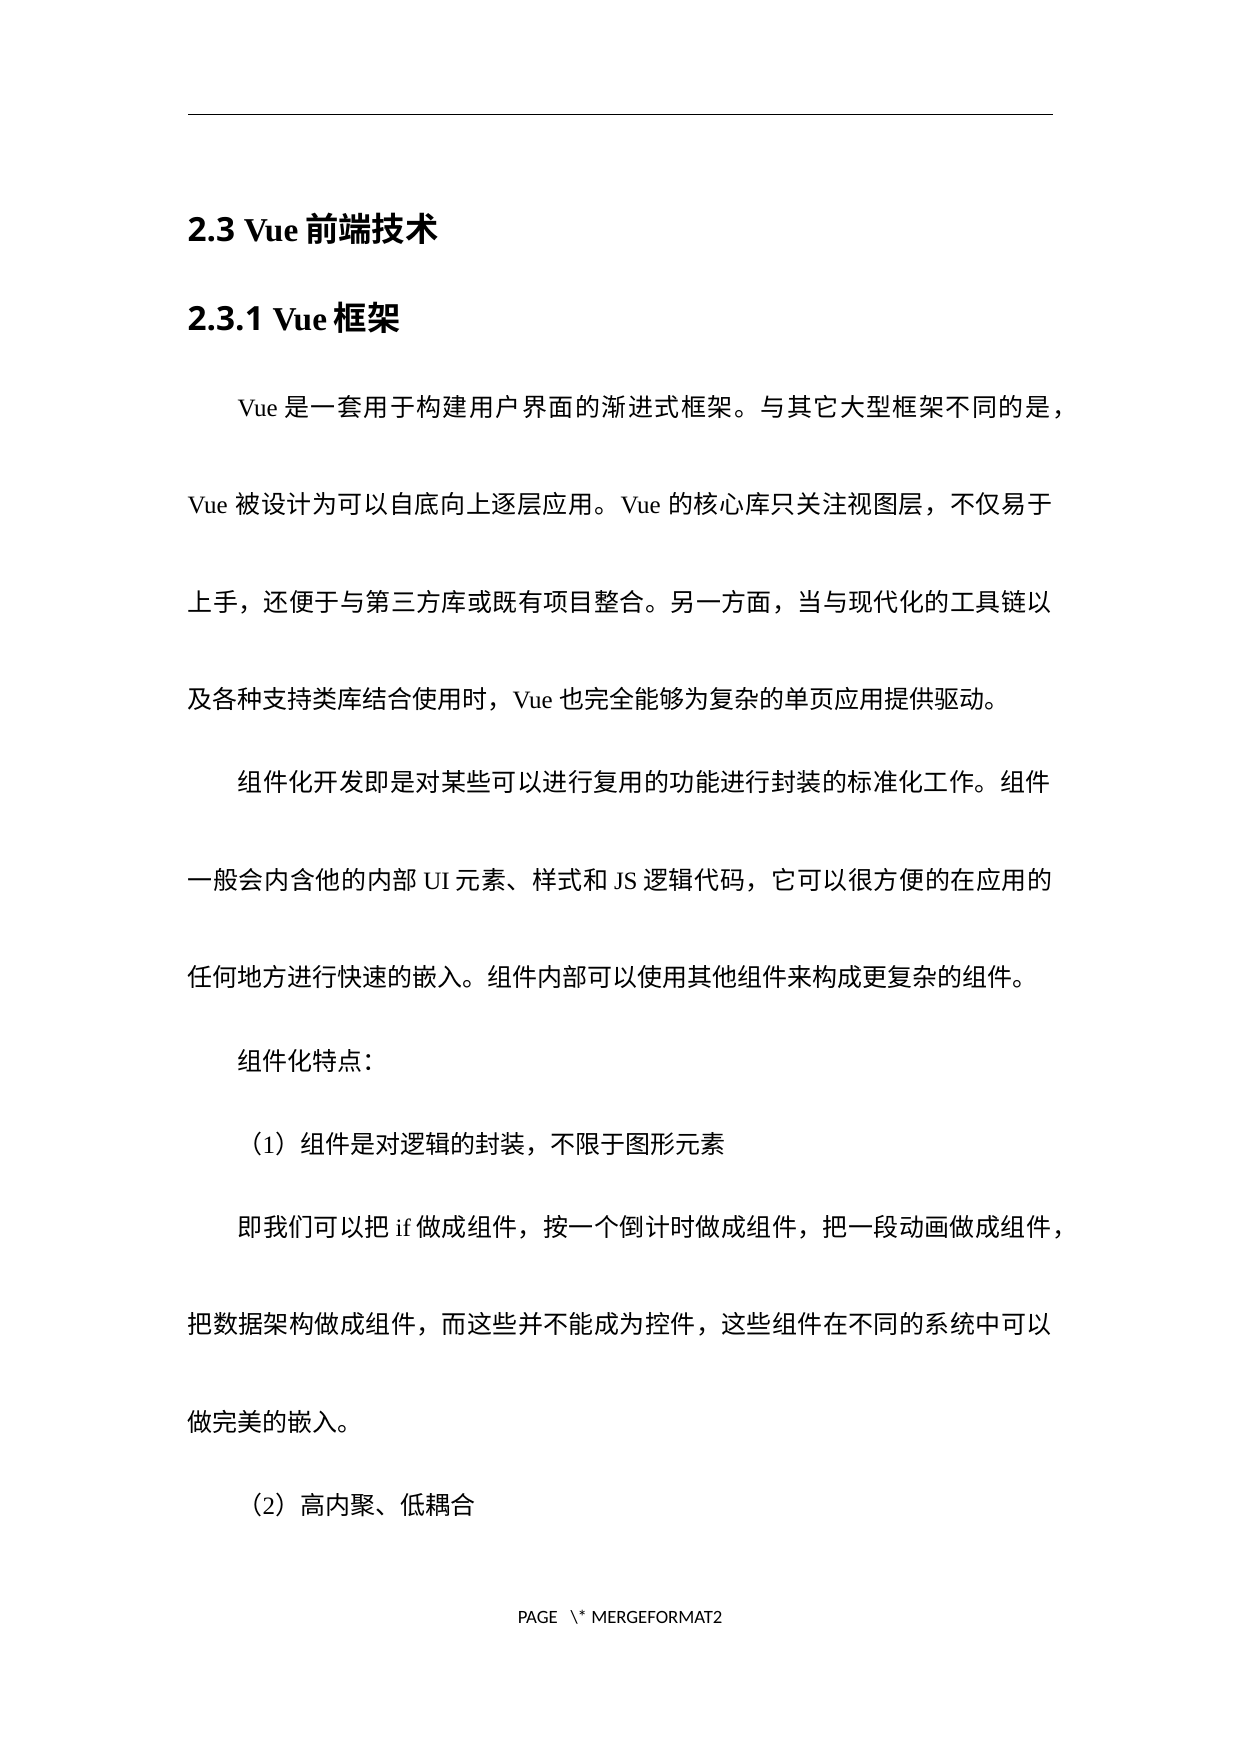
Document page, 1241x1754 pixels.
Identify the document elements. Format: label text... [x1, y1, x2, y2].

text 即我们可以把if做成组件，按一个倒计时做成组件，把一段动画做成组件，把数据架构做成组件，而这些并不能成为控件，这些组件在不同的系统中可以做完美的嵌入。 [187, 1193, 1053, 1453]
text （2）高内聚、低耦合 [187, 1471, 1053, 1536]
text 组件化特点： [187, 1027, 1053, 1092]
text 组件化开发即是对某些可以进行复用的功能进行封装的标准化工作。组件一般会内含他的内部UI元素、样式和JS逻辑代码，它可以很方便的在应用的任何地方进行快速的嵌入。组件内部可以使用其他组件来构成更复杂的组件。 [187, 748, 1053, 1008]
subtitle Vue框架 [187, 284, 1053, 349]
text （1）组件是对逻辑的封装，不限于图形元素 [187, 1110, 1053, 1175]
text Vue是一套用于构建用户界面的渐进式框架。与其它大型框架不同的是，Vue 被设计为可以自底向上逐层应用。Vue 的核心库只关注视图层，不仅易于上手，还便于与第三方库或既有项目整合。另一方面，当与现代化的工具链以及各种支持类库结合使用时，Vue 也完全能够为复杂的单页应用提供驱动。 [187, 373, 1053, 730]
subtitle Vue前端技术 [187, 194, 1053, 259]
